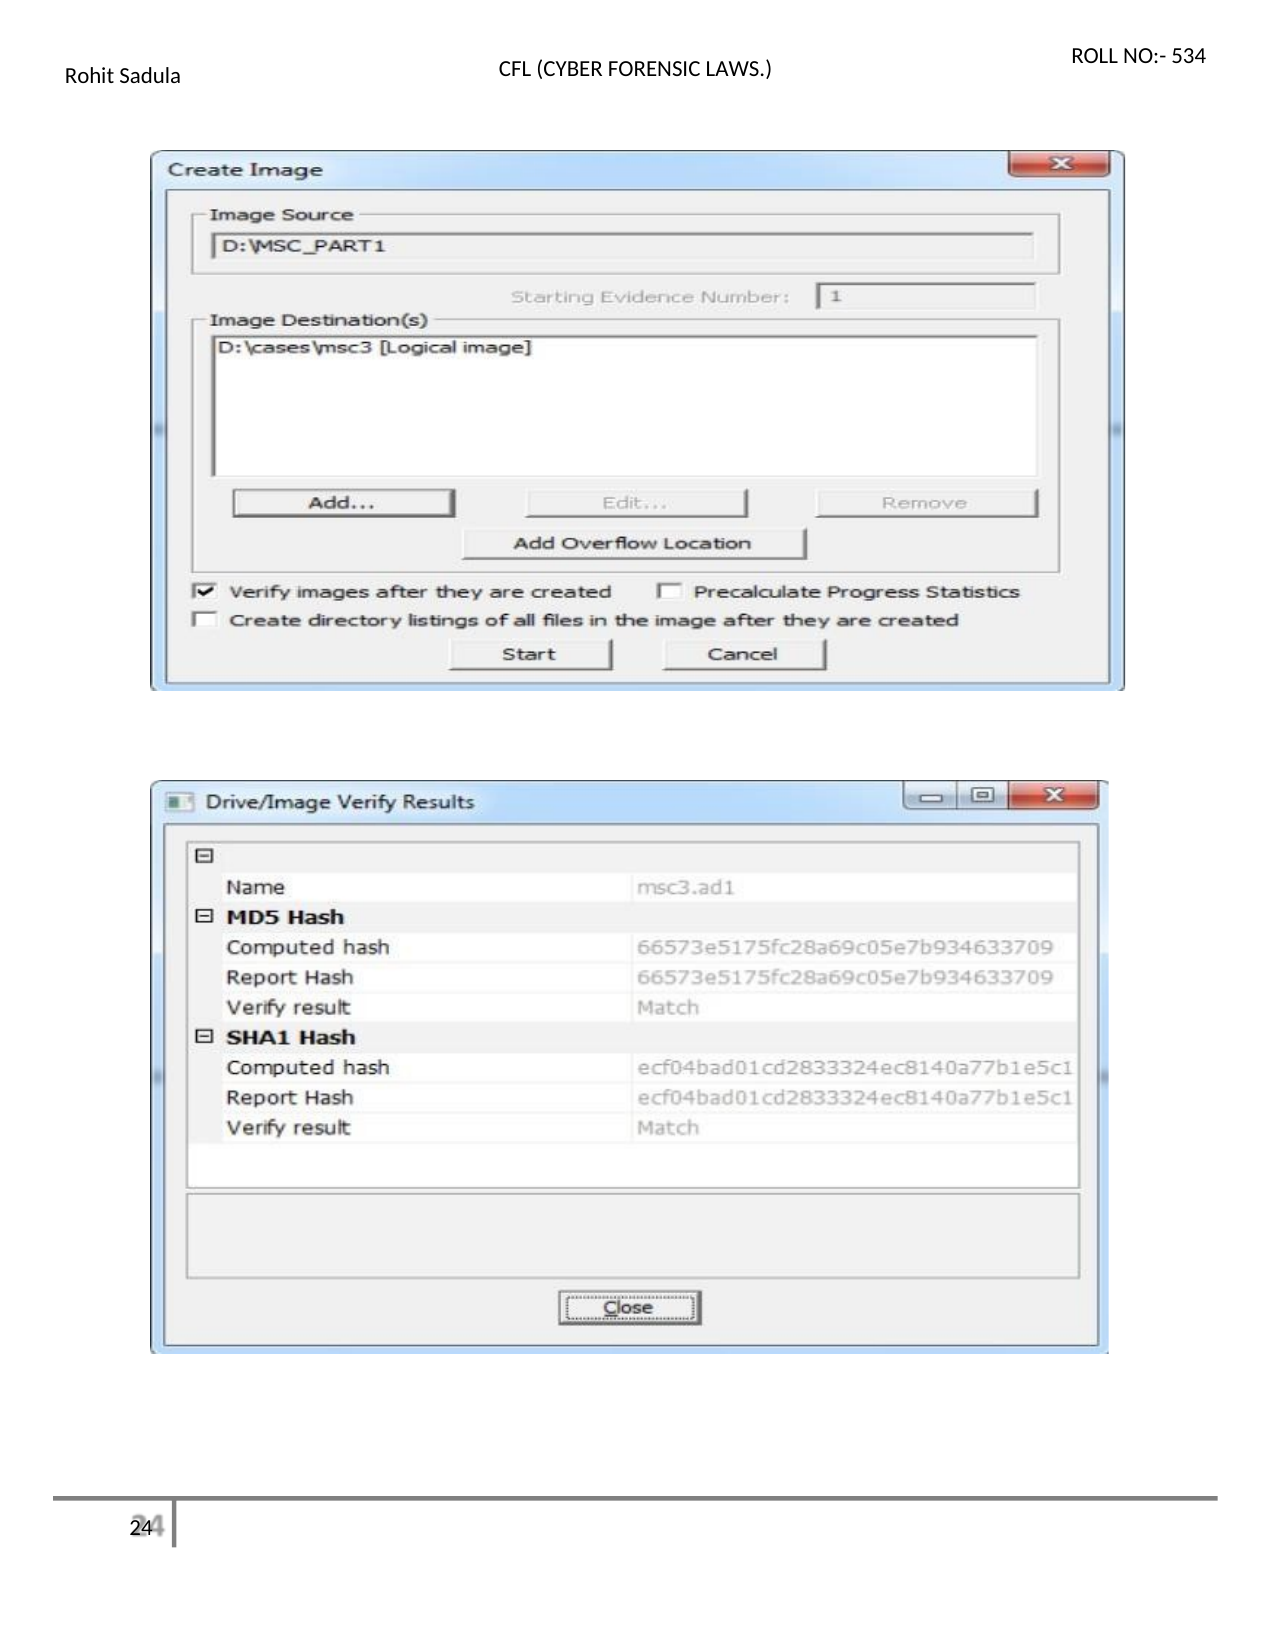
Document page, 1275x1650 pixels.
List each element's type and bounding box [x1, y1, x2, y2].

picture [129, 1512, 167, 1538]
picture [150, 150, 1126, 691]
picture [150, 780, 1109, 1354]
